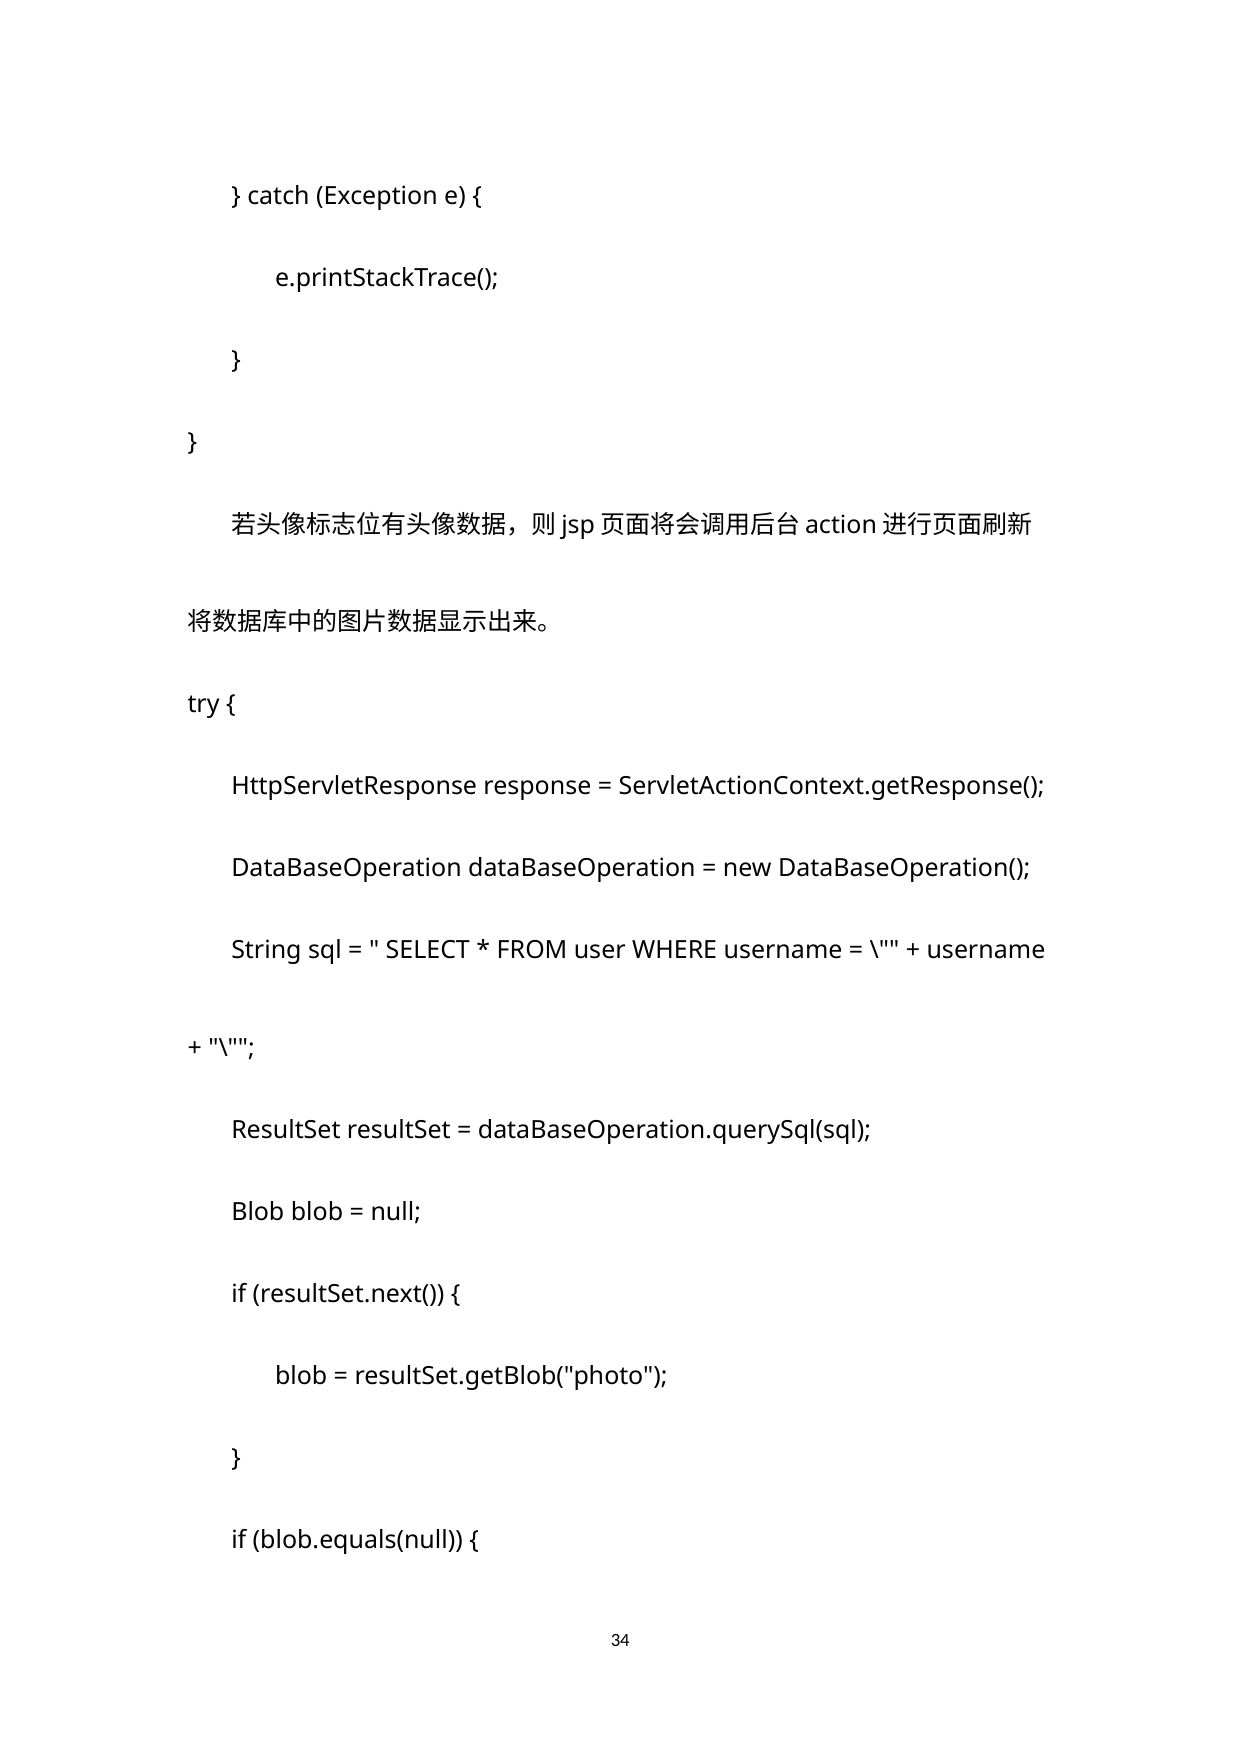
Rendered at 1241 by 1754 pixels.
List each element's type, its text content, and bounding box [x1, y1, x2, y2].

text blob = resultSet.getBlob("photo"); [187, 1342, 1053, 1407]
text if (resultSet.next()) { [187, 1260, 1053, 1325]
text ResultSet resultSet = dataBaseOperation.querySql(sql); [187, 1096, 1053, 1161]
text } [187, 326, 1053, 391]
text } [187, 1424, 1053, 1489]
text DataBaseOperation dataBaseOperation = new DataBaseOperation(); [187, 834, 1053, 899]
text 若头像标志位有头像数据，则jsp页面将会调用后台action进行页面刷新将数据库中的图片数据显示出来。 [187, 490, 1053, 652]
text String sql = " SELECT * FROM user WHERE username = \"" + username + "\""; [187, 916, 1053, 1079]
text if (blob.equals(null)) { [187, 1506, 1053, 1571]
text HttpServletResponse response = ServletActionContext.getResponse(); [187, 752, 1053, 817]
text Blob blob = null; [187, 1178, 1053, 1243]
text e.printStackTrace(); [187, 244, 1053, 309]
text } catch (Exception e) { [187, 162, 1053, 227]
text try { [187, 671, 1053, 736]
text } [187, 408, 1053, 473]
